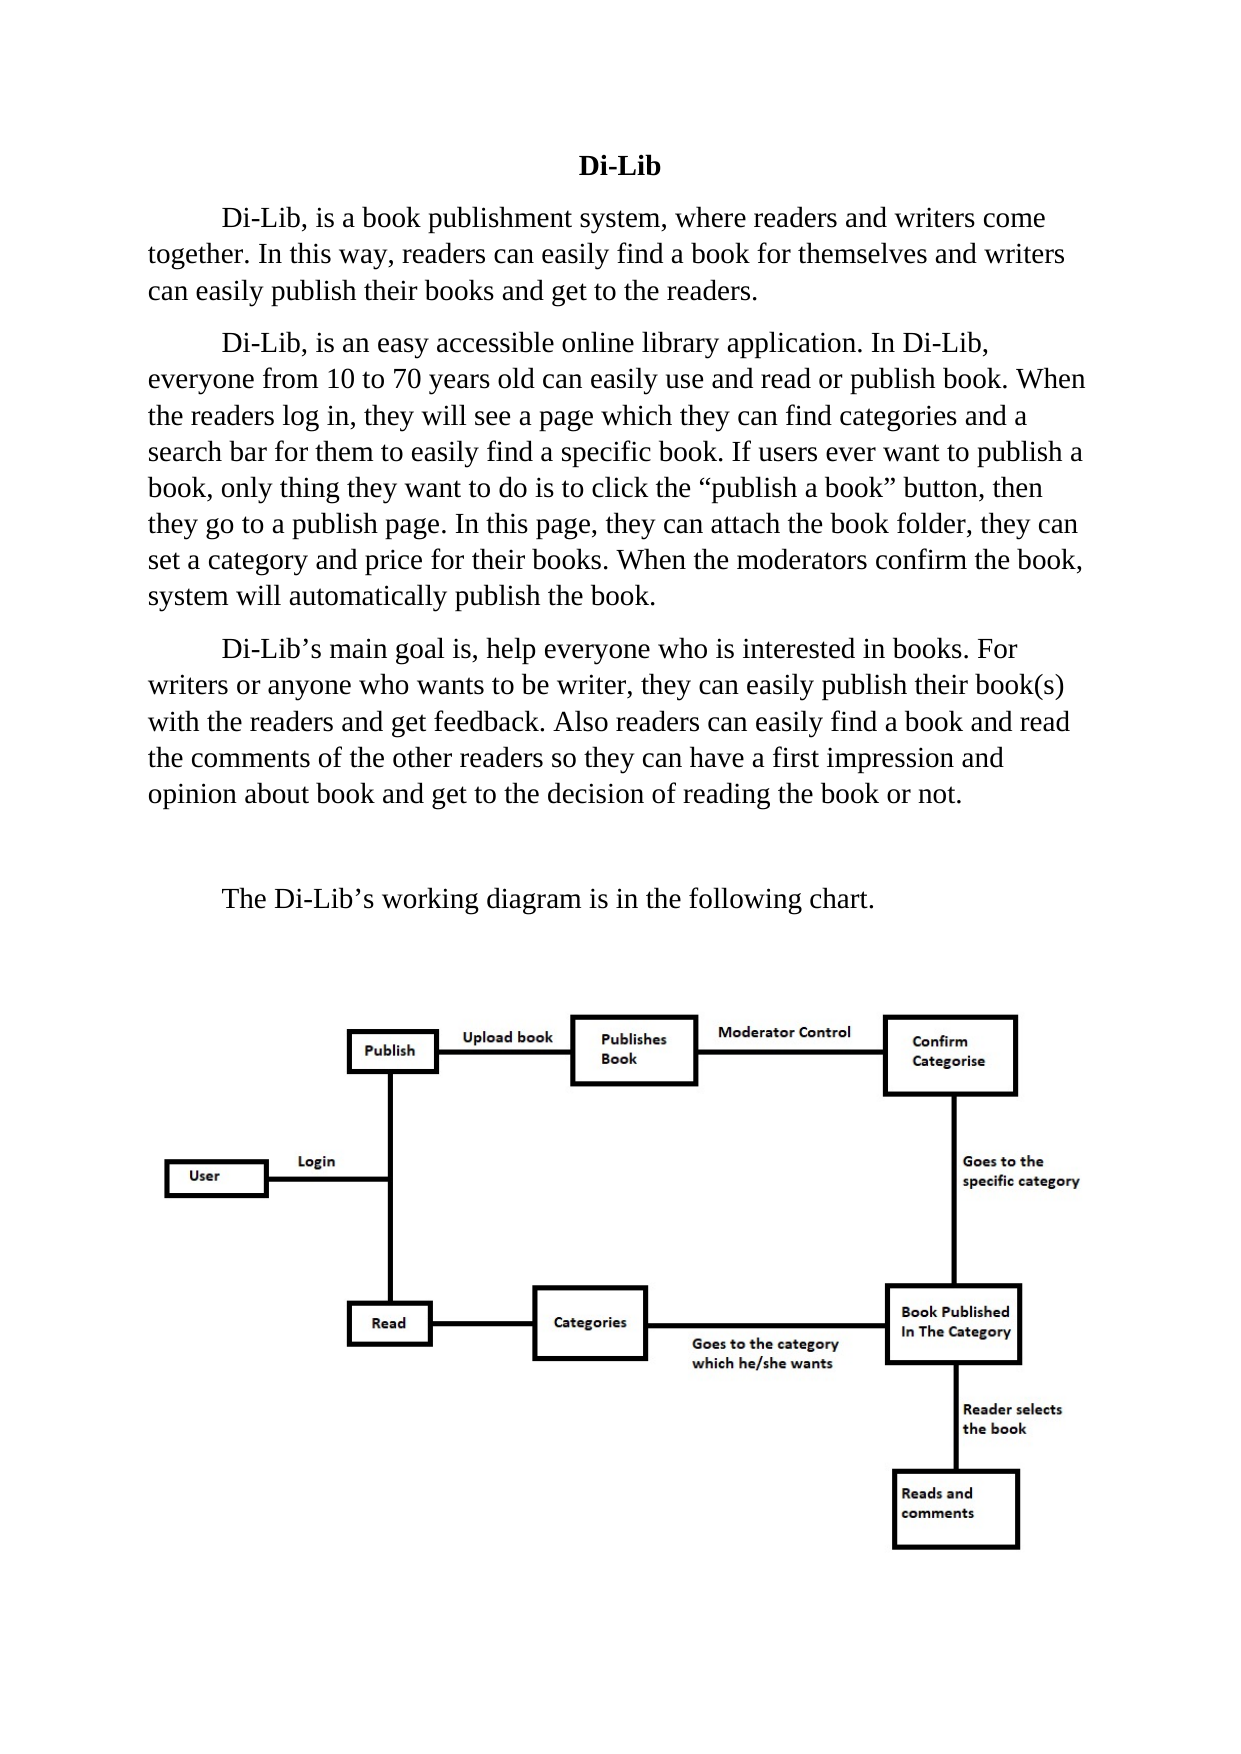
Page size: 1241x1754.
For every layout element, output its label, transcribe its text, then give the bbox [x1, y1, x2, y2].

picture [147, 987, 1093, 1561]
text Di-Lib’s main goal is, help everyone who is interested in books. For writers or anyone who wants to be writer, they can easily publish their book(s) with the readers and get feedback. Also readers can easily find a book and read the comments of the other readers so they can have a first impression and opinion about book and get to the decision of reading the book or not. [148, 631, 1093, 809]
text Di-Lib, is a book publishment system, where readers and writers come together. In this way, readers can easily find a book for themselves and writers can easily publish their books and get to the readers. [148, 200, 1093, 306]
text Di-Lib [148, 148, 1093, 181]
text The Di-Lib’s working diagram is in the following chart. [148, 882, 1093, 915]
text Di-Lib, is an easy accessible online library application. In Di-Lib, everyone from 10 to 70 years old can easily use and read or publish book. When the readers log in, they will see a page which they can find categories and a search bar for them to easily find a specific book. If users ever want to publish a book, only thing they want to do is to click the “publish a book” button, then they go to a publish page. In this page, they can attach the book folder, they can set a category and price for their books. When the moderators confirm the book, system will automatically publish the book. [148, 326, 1093, 612]
